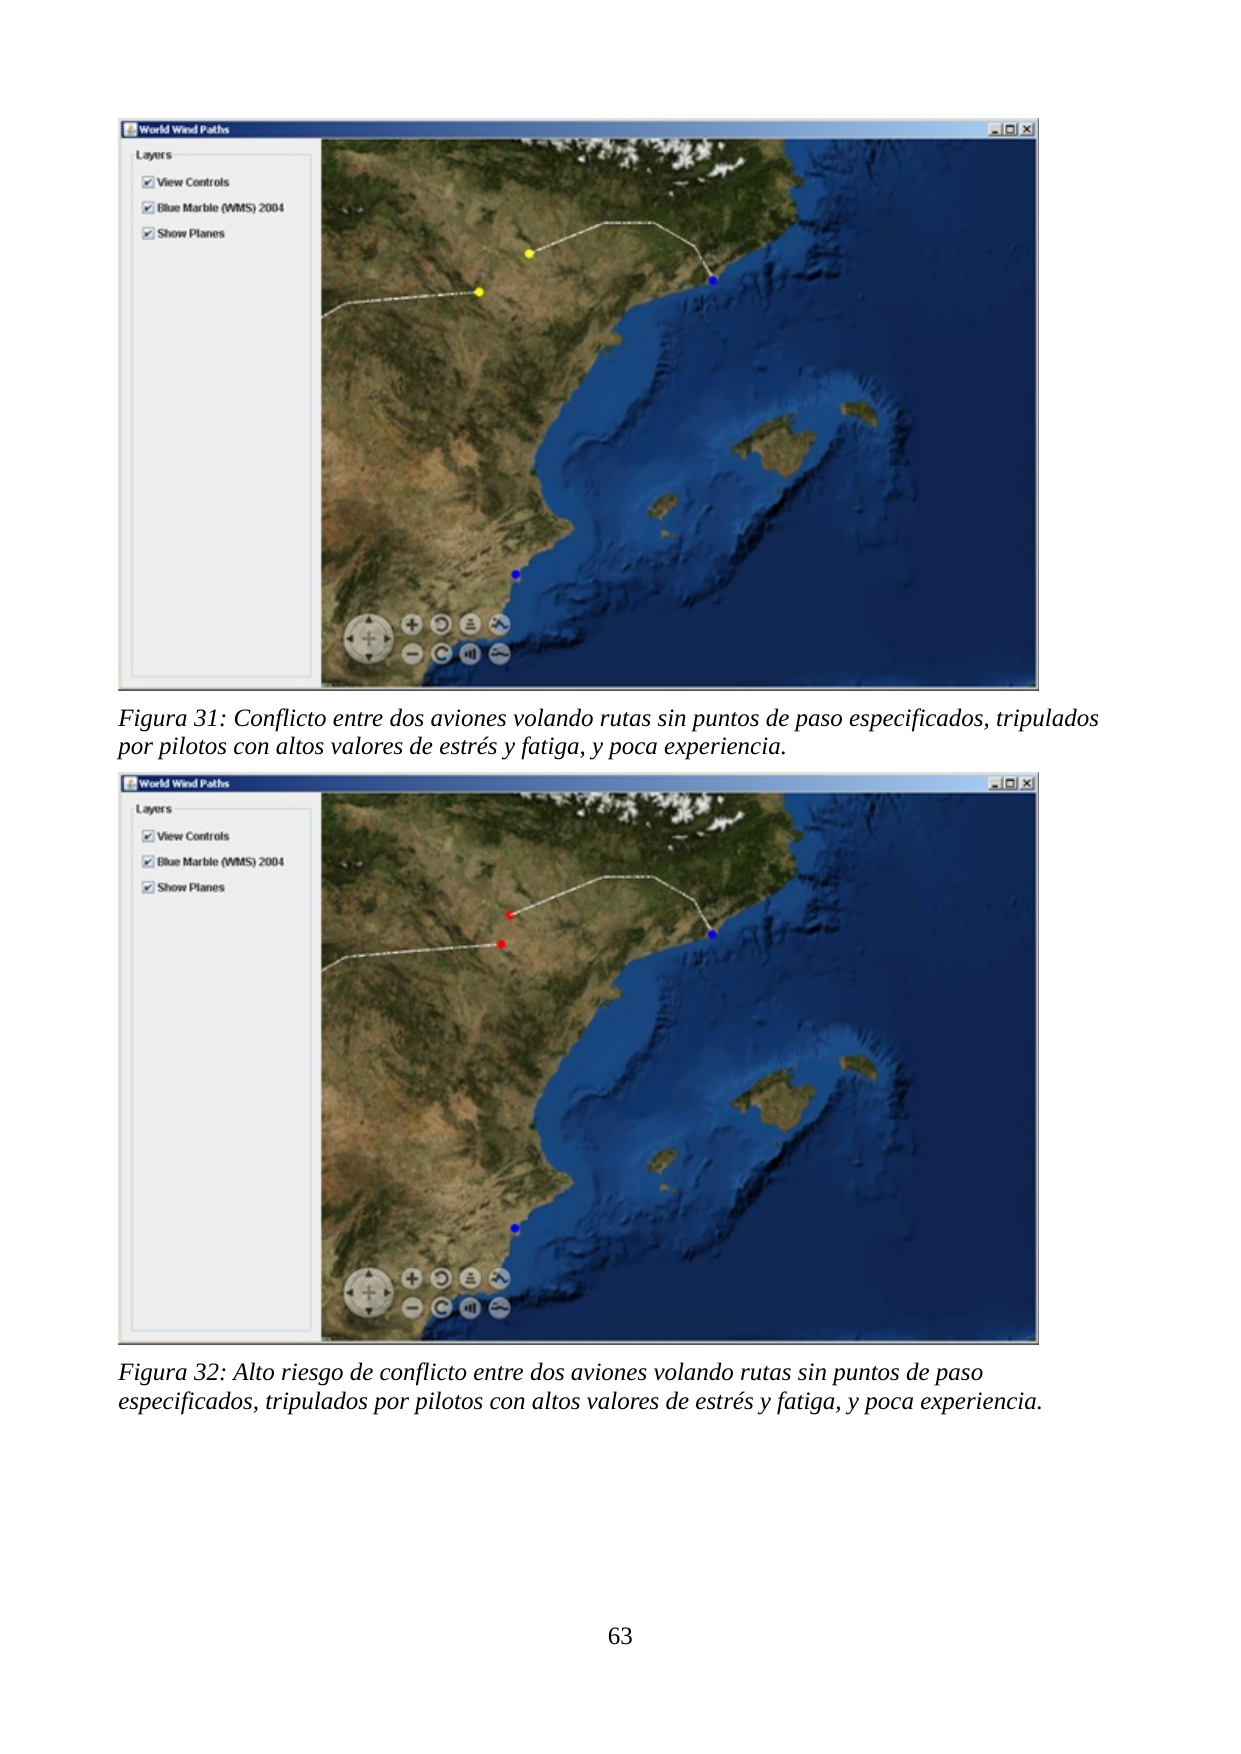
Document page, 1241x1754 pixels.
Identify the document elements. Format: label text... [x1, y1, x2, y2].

picture [118, 772, 1039, 1345]
picture [118, 118, 1039, 691]
